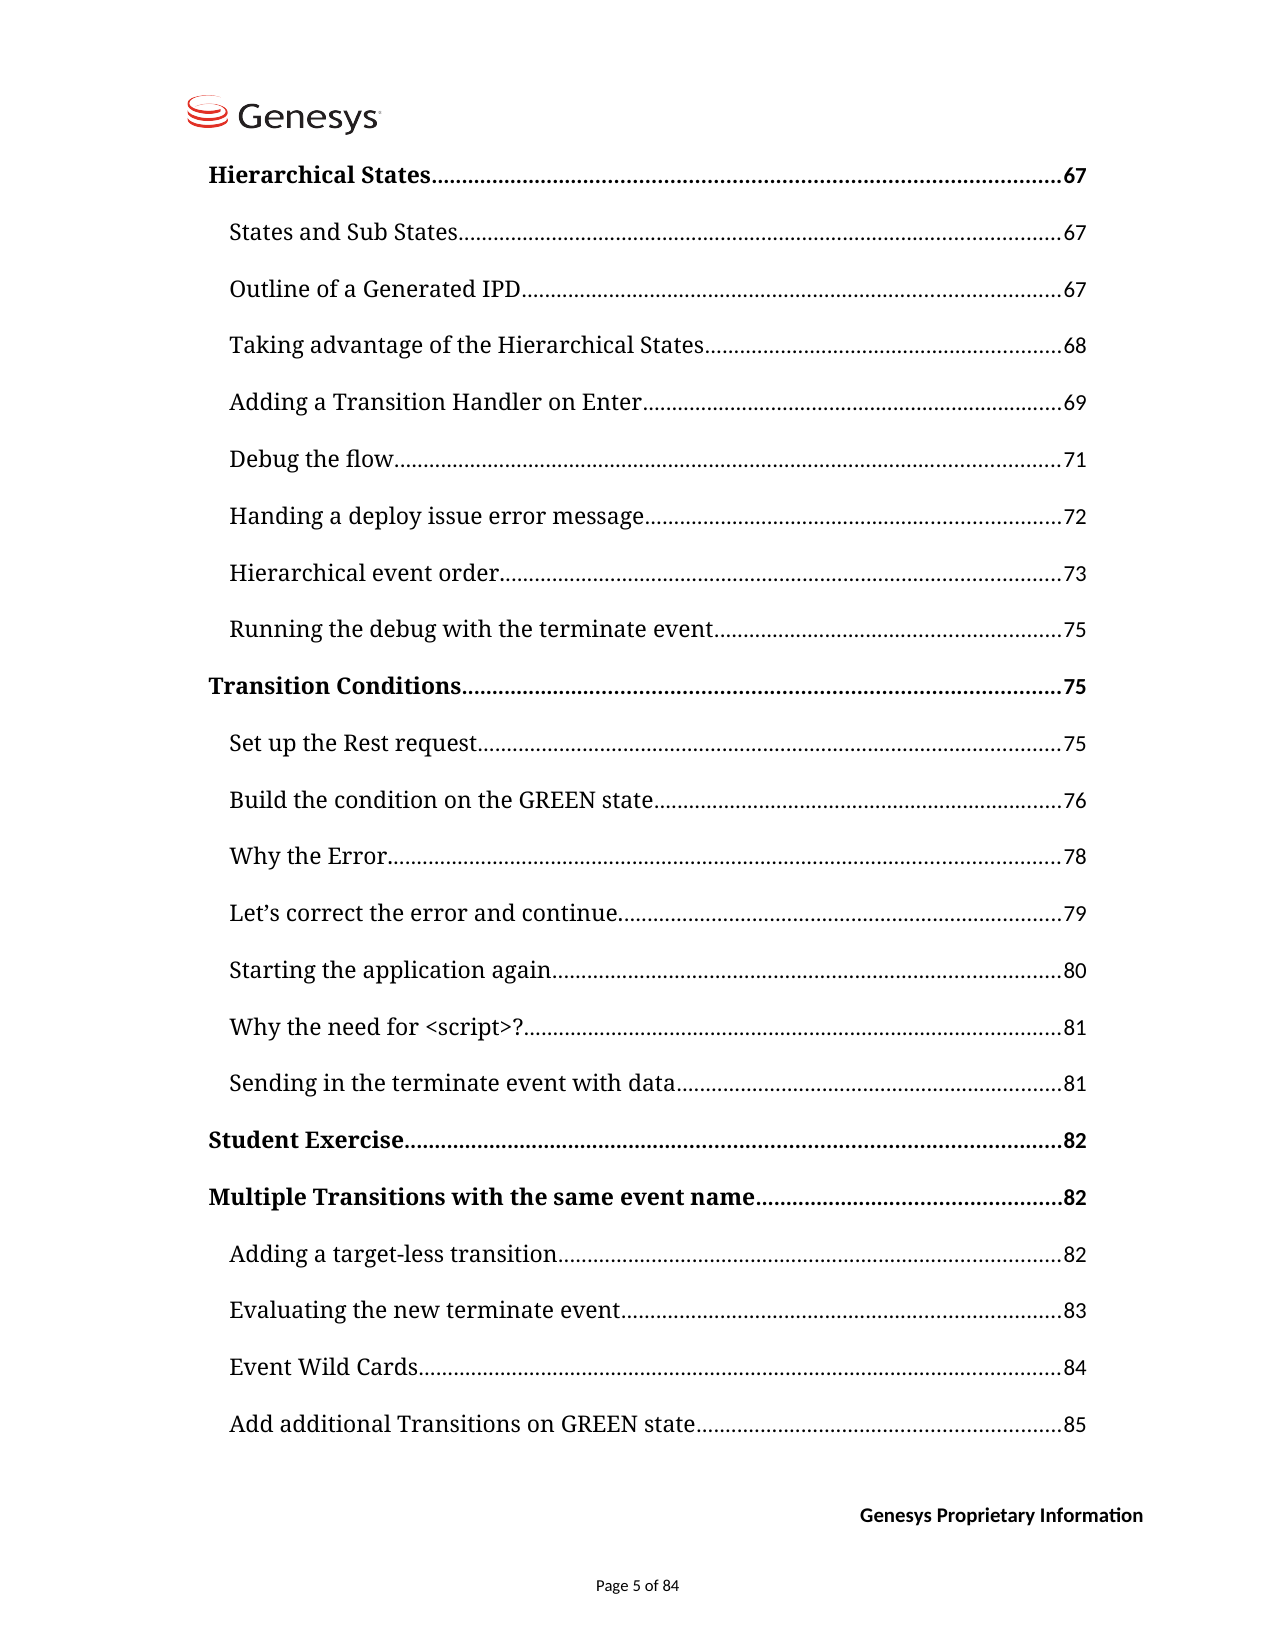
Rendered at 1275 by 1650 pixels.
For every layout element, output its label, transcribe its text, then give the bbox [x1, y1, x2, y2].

text Add additional Transitions on GREEN state 85 [229, 1408, 1087, 1439]
text Set up the Rest request 75 [229, 727, 1087, 758]
text Evaluating the new terminate event 83 [229, 1294, 1087, 1326]
text Multiple Transitions with the same event name 82 [208, 1181, 1087, 1212]
text Outline of a Generated IPD 67 [229, 273, 1087, 304]
text Handing a deploy issue error message 72 [229, 500, 1087, 531]
text Adding a target-less transition 82 [229, 1238, 1087, 1269]
picture [187, 95, 382, 135]
text Why the Error. 78 [229, 840, 1087, 872]
text Hierarchical States 67 [208, 159, 1087, 190]
text Sending in the terminate event with data 81 [229, 1067, 1087, 1099]
text Build the condition on the GREEN state 76 [229, 783, 1087, 815]
text Taking advantage of the Hierarchical States 68 [229, 329, 1087, 361]
text Why the need for <script>? 81 [229, 1011, 1087, 1042]
text Event Wild Cards 84 [229, 1351, 1087, 1382]
text Student Exercise 82 [208, 1124, 1087, 1155]
text Transition Conditions 75 [208, 670, 1087, 701]
text States and Sub States 67 [229, 216, 1087, 247]
text Starting the application again 80 [229, 954, 1087, 985]
text Running the debug with the terminate event 75 [229, 613, 1087, 644]
text Debug the flow 71 [229, 443, 1087, 474]
text Let’s correct the error and continue. 79 [229, 897, 1087, 928]
text Hierarchical event order. 73 [229, 556, 1087, 588]
text Adding a Transition Handler on Enter 69 [229, 386, 1087, 417]
